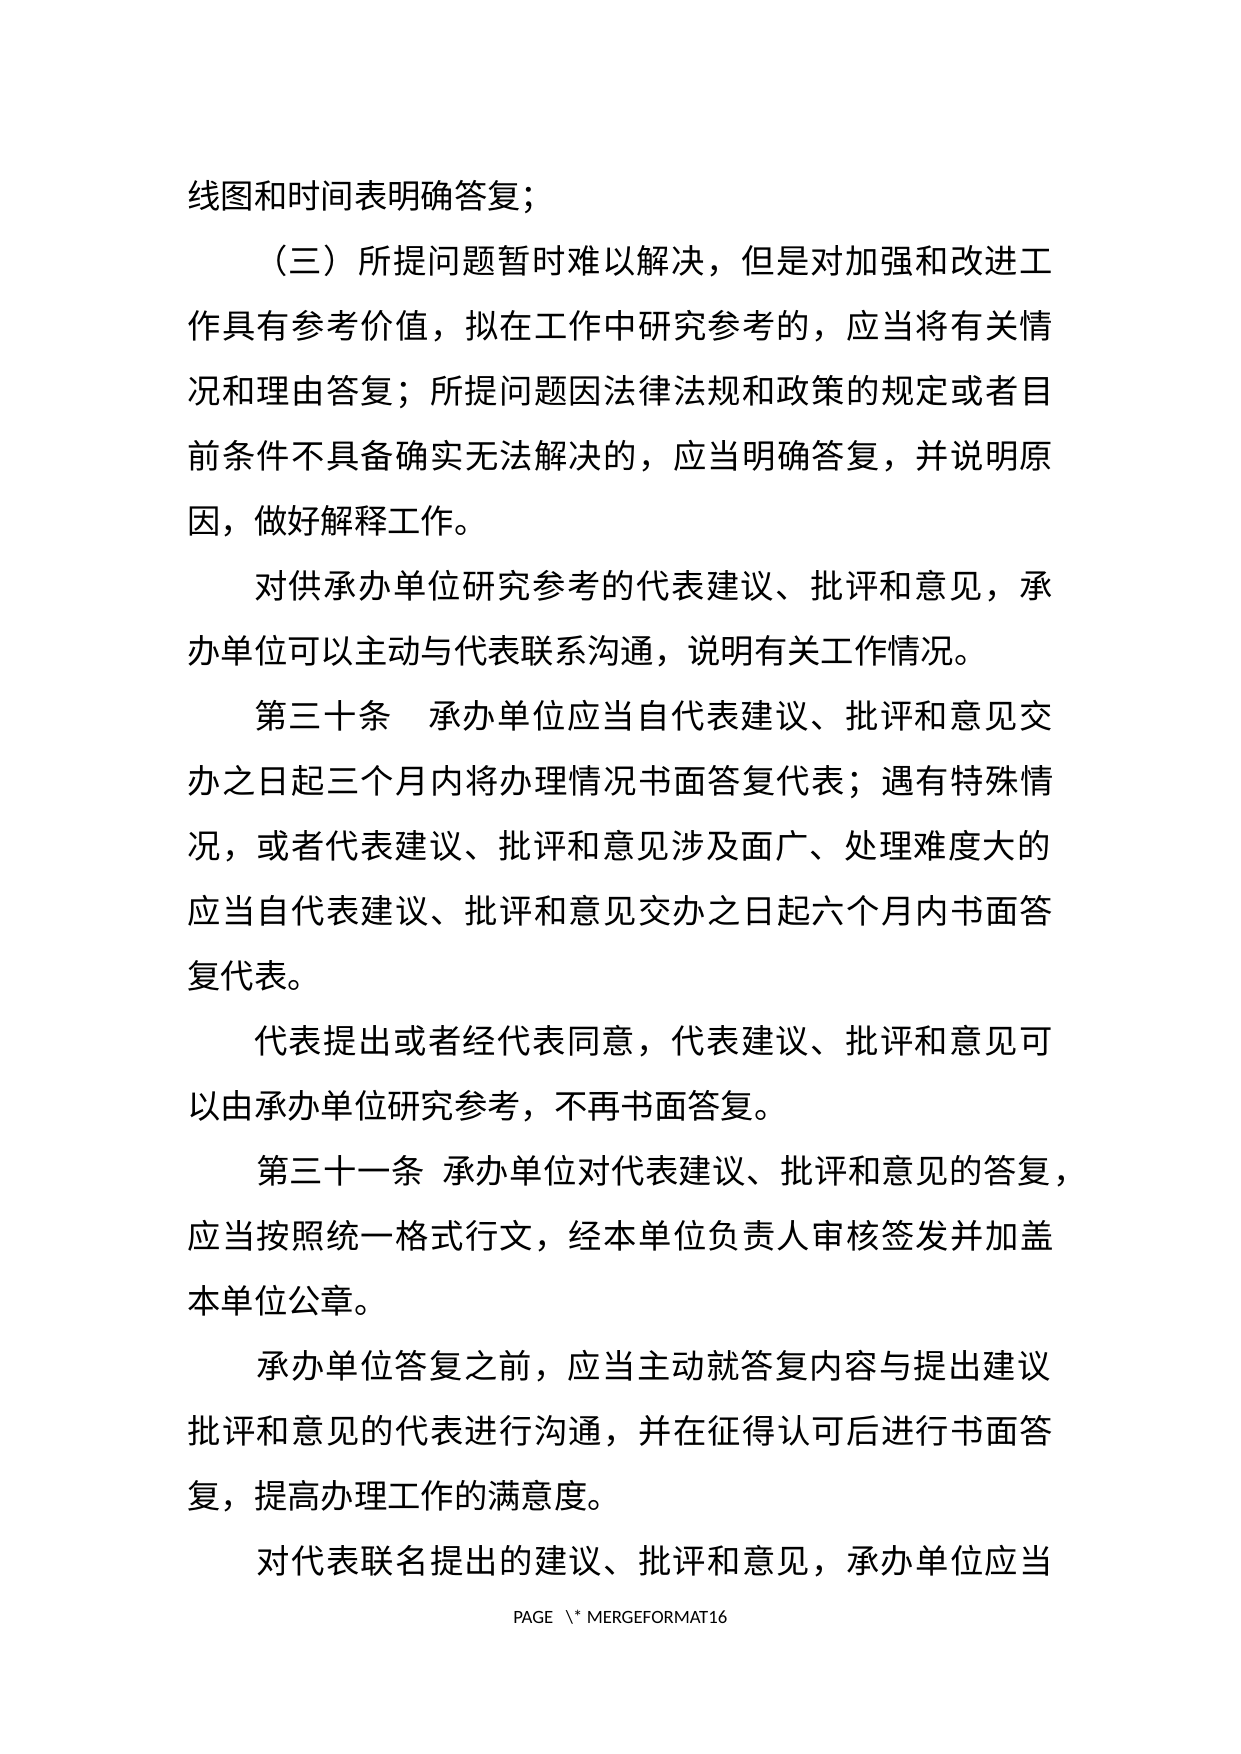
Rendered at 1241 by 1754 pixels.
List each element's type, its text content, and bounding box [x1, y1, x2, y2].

text （三）所提问题暂时难以解决，但是对加强和改进工作具有参考价值，拟在工作中研究参考的，应当将有关情况和理由答复；所提问题因法律法规和政策的规定或者目前条件不具备确实无法解决的，应当明确答复，并说明原因，做好解释工作。 [187, 227, 1053, 552]
text 代表提出或者经代表同意，代表建议、批评和意见可以由承办单位研究参考，不再书面答复。 [187, 1007, 1053, 1137]
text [187, 1527, 1053, 1592]
text 第三十一条 承办单位对代表建议、批评和意见的答复，应当按照统一格式行文，经本单位负责人审核签发并加盖本单位公章。 [187, 1137, 1053, 1332]
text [187, 162, 1053, 227]
text 第三十条 承办单位应当自代表建议、批评和意见交办之日起三个月内将办理情况书面答复代表；遇有特殊情况，或者代表建议、批评和意见涉及面广、处理难度大的，应当自代表建议、批评和意见交办之日起六个月内书面答复代表。 [187, 682, 1053, 1007]
text 对供承办单位研究参考的代表建议、批评和意见，承办单位可以主动与代表联系沟通，说明有关工作情况。 [187, 552, 1053, 682]
text 承办单位答复之前，应当主动就答复内容与提出建议、批评和意见的代表进行沟通，并在征得认可后进行书面答复，提高办理工作的满意度。 [187, 1332, 1053, 1527]
